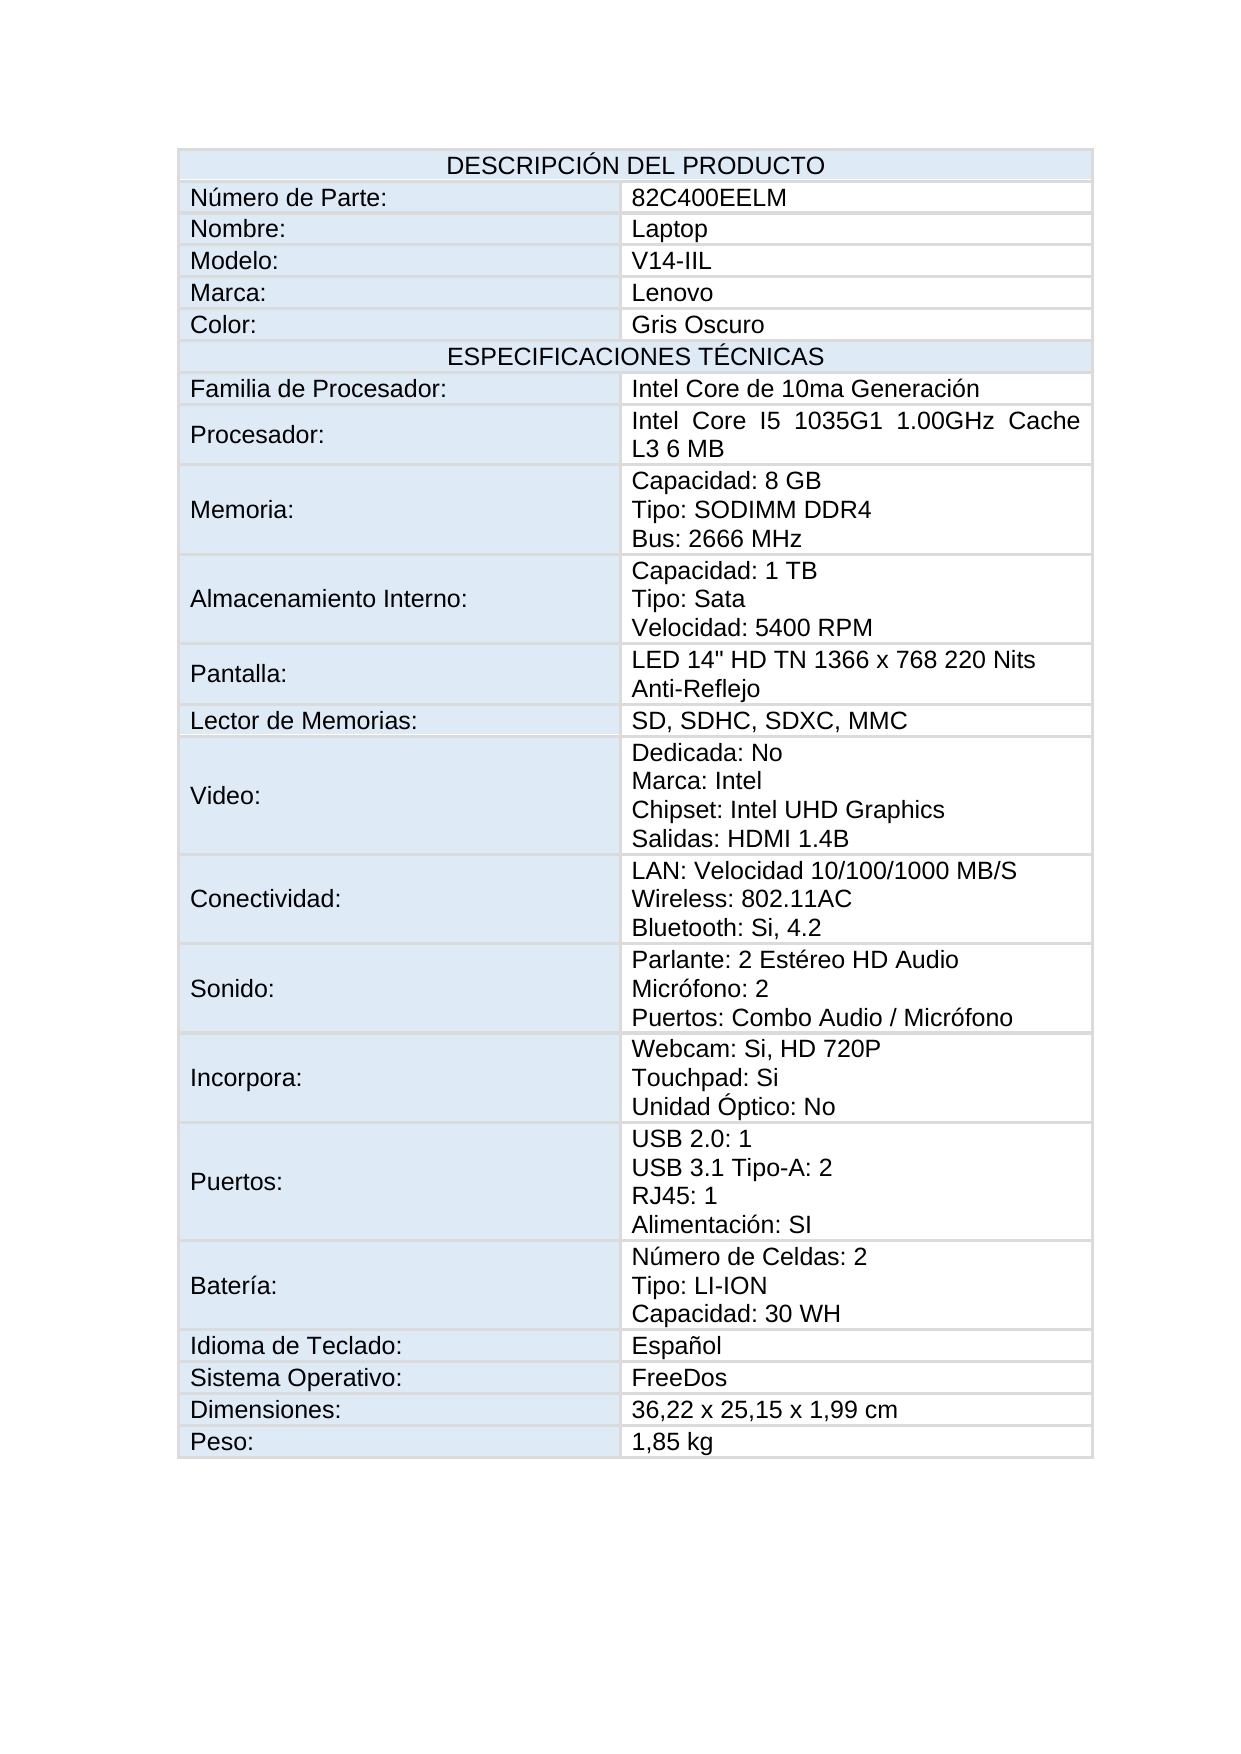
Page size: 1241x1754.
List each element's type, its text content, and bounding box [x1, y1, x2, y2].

table_cell Número de Parte: [180, 183, 619, 211]
table_cell Webcam: Si, HD 720P Touchpad: Si ​​​​Unidad Óptico: No [622, 1035, 1091, 1121]
table_cell V14-IIL [622, 246, 1091, 275]
table_cell Número de Celdas: 2 Tipo: LI-ION Capacidad: 30 WH [622, 1242, 1091, 1328]
table_cell Capacidad: 8 GB Tipo: SODIMM DDR4 Bus: 2666 MHz [622, 466, 1091, 553]
table_cell Conectividad: [180, 856, 619, 942]
table_cell Nombre: [180, 215, 619, 243]
table_cell Intel Core I5 1035G1 1.00GHz Cache L3 6 MB [622, 406, 1091, 463]
table_cell Puertos: [180, 1124, 619, 1239]
table_cell Batería: [180, 1242, 619, 1328]
table_cell Incorpora: [180, 1035, 619, 1121]
table_cell Capacidad: 1 TB Tipo: Sata Velocidad: 5400 RPM [622, 556, 1091, 642]
table_cell SD, SDHC, SDXC, MMC [622, 706, 1091, 734]
table_cell Marca: [180, 278, 619, 307]
table_cell Memoria: [180, 466, 619, 553]
table_cell Sistema Operativo: [180, 1363, 619, 1392]
table_header DESCRIPCIÓN DEL PRODUCTO [180, 151, 1091, 179]
table_cell 36,22 x 25,15 x 1,99 cm [622, 1395, 1091, 1424]
table_cell Familia de Procesador: [180, 374, 619, 403]
table_cell FreeDos [622, 1363, 1091, 1392]
table_cell Almacenamiento Interno: [180, 556, 619, 642]
table_cell Intel Core de 10ma Generación [622, 374, 1091, 403]
table_cell USB 2.0: 1 USB 3.1 Tipo-A: 2 RJ45: 1 Alimentación: SI [622, 1124, 1091, 1239]
table_cell Video: [180, 738, 619, 853]
table_cell Parlante: 2 Estéreo HD Audio Micrófono: 2 Puertos: Combo Audio / Micrófono [622, 945, 1091, 1031]
table_cell Español [622, 1331, 1091, 1360]
table_cell Pantalla: [180, 645, 619, 703]
table_cell Peso: [180, 1427, 619, 1456]
table_cell Idioma de Teclado: [180, 1331, 619, 1360]
table_cell LAN: Velocidad 10/100/1000 MB/S Wireless: 802.11AC Bluetooth: Si, 4.2 [622, 856, 1091, 942]
table_cell Dedicada: No Marca: Intel Chipset: Intel UHD Graphics Salidas: HDMI 1.4B [622, 738, 1091, 853]
table_cell 82C400EELM [622, 183, 1091, 211]
table_cell Modelo: [180, 246, 619, 275]
table_cell Color: [180, 310, 619, 339]
table_cell Lenovo [622, 278, 1091, 307]
table_cell 1,85 kg [622, 1427, 1091, 1456]
table_cell ESPECIFICACIONES TÉCNICAS [180, 342, 1091, 371]
table_cell LED 14" HD TN 1366 x 768 220 Nits Anti-Reflejo [622, 645, 1091, 703]
table_cell Lector de Memorias: [180, 706, 619, 734]
table_cell Laptop [622, 215, 1091, 243]
table_cell Procesador: [180, 406, 619, 463]
table_cell Sonido: [180, 945, 619, 1031]
table_cell Dimensiones: [180, 1395, 619, 1424]
table_cell Gris Oscuro [622, 310, 1091, 339]
